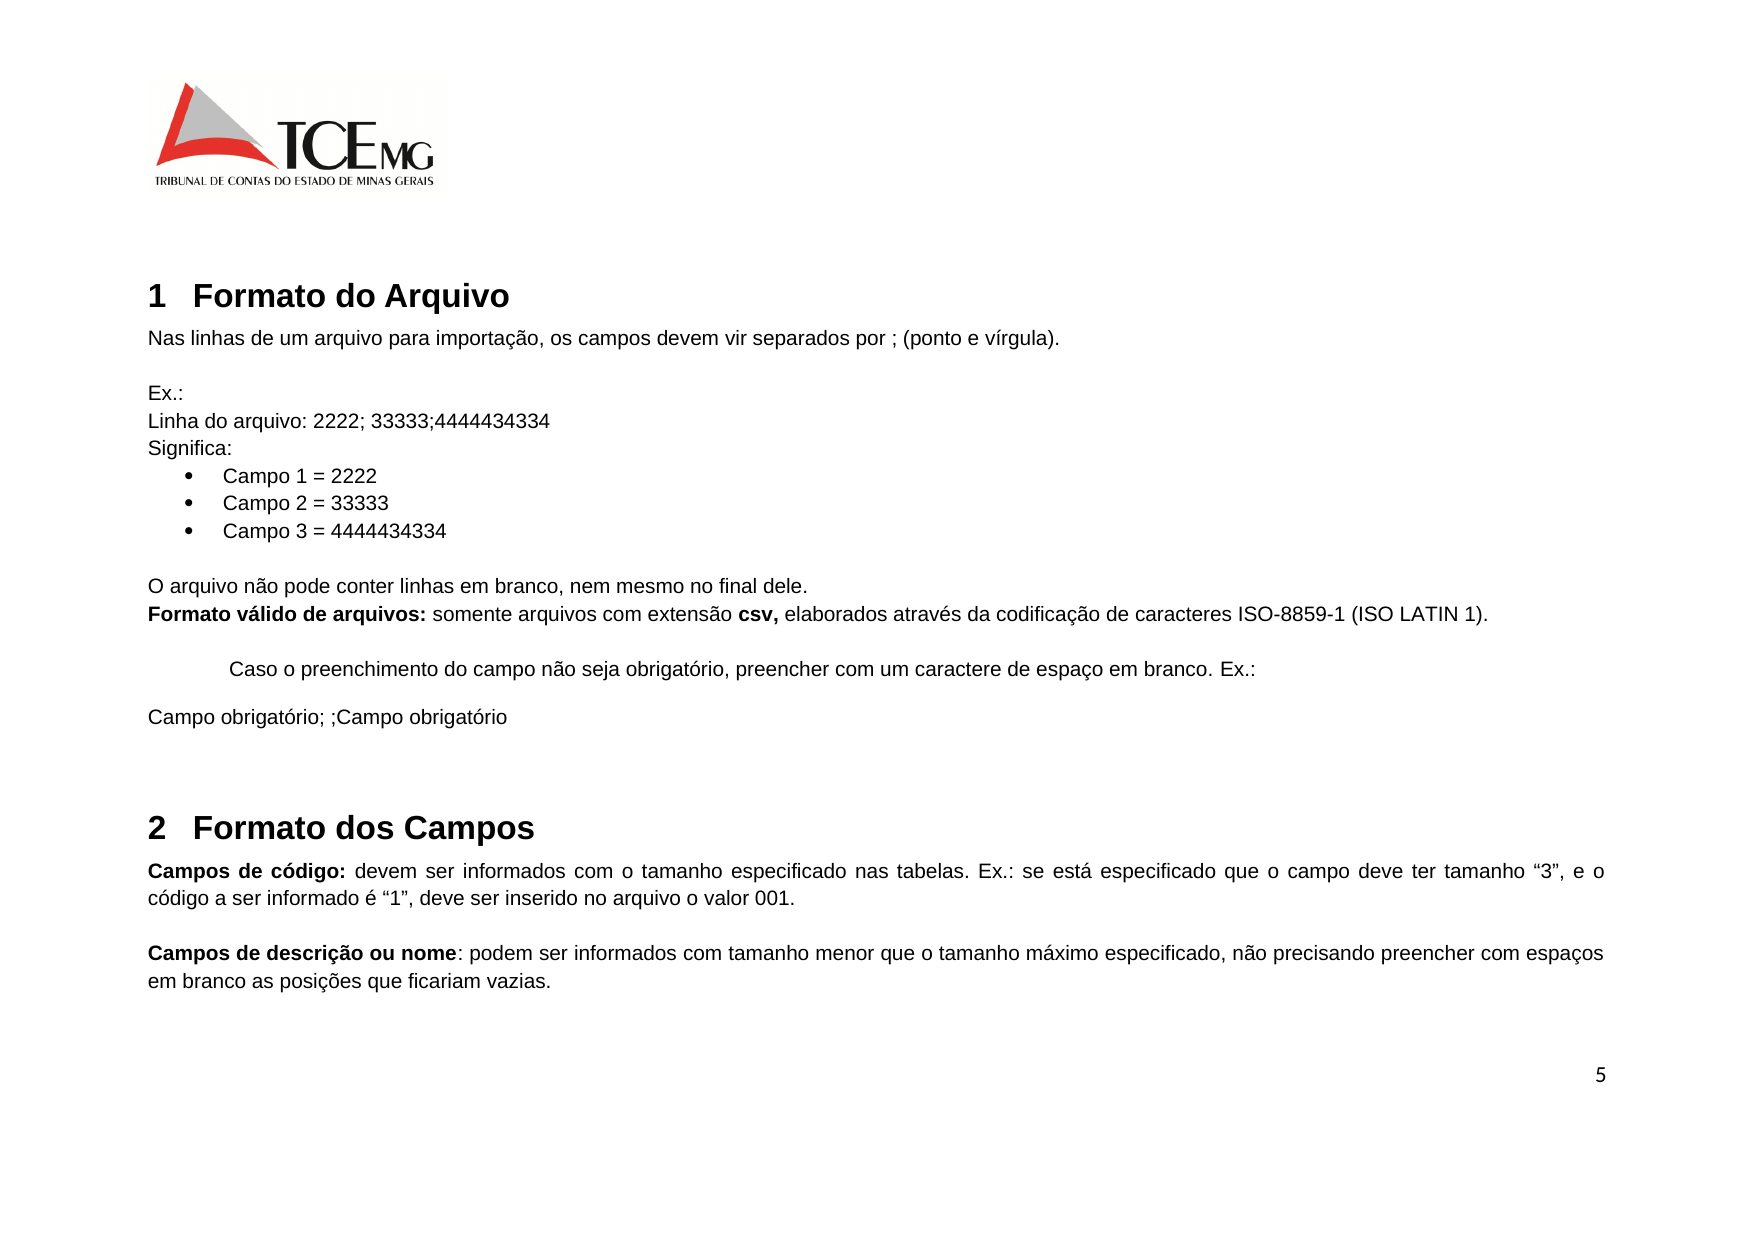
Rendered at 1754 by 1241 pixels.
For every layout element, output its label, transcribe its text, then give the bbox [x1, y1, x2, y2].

list Campos de código: devem ser informados com o tamanho especificado nas tabelas. Ex.: se está especificado que o campo deve ter tamanho “3”, e o código a ser informado é “1”, deve ser inserido no arquivo o valor 001. [148, 859, 1606, 910]
list Campo 1 = 2222 [185, 464, 1606, 488]
subtitle Formato dos Campos [148, 808, 1606, 847]
picture [147, 73, 448, 199]
text O arquivo não pode conter linhas em branco, nem mesmo no final dele. [148, 574, 1606, 598]
list Caso o preenchimento do campo não seja obrigatório, preencher com um caractere de espaço em branco. Ex.: [229, 656, 1606, 680]
list Campo 2 = 33333 [185, 491, 1606, 515]
list Campo 3 = 4444434334 [185, 519, 1606, 543]
subtitle Formato do Arquivo [148, 276, 1606, 314]
text Linha do arquivo: 2222; 33333;4444434334 [148, 409, 1606, 433]
list Campos de descrição ou nome: podem ser informados com tamanho menor que o tamanho máximo especificado, não precisando preencher com espaços em branco as posições que ficariam vazias. [148, 941, 1606, 993]
text Significa: [148, 436, 1606, 460]
text Formato válido de arquivos: somente arquivos com extensão csv, elaborados através da codificação de caracteres ISO-8859-1 (ISO LATIN 1). [148, 601, 1606, 625]
text Nas linhas de um arquivo para importação, os campos devem vir separados por ; (ponto e vírgula). [148, 326, 1606, 350]
text Campo obrigatório; ;Campo obrigatório [148, 705, 1606, 729]
text Ex.: [148, 381, 1606, 405]
